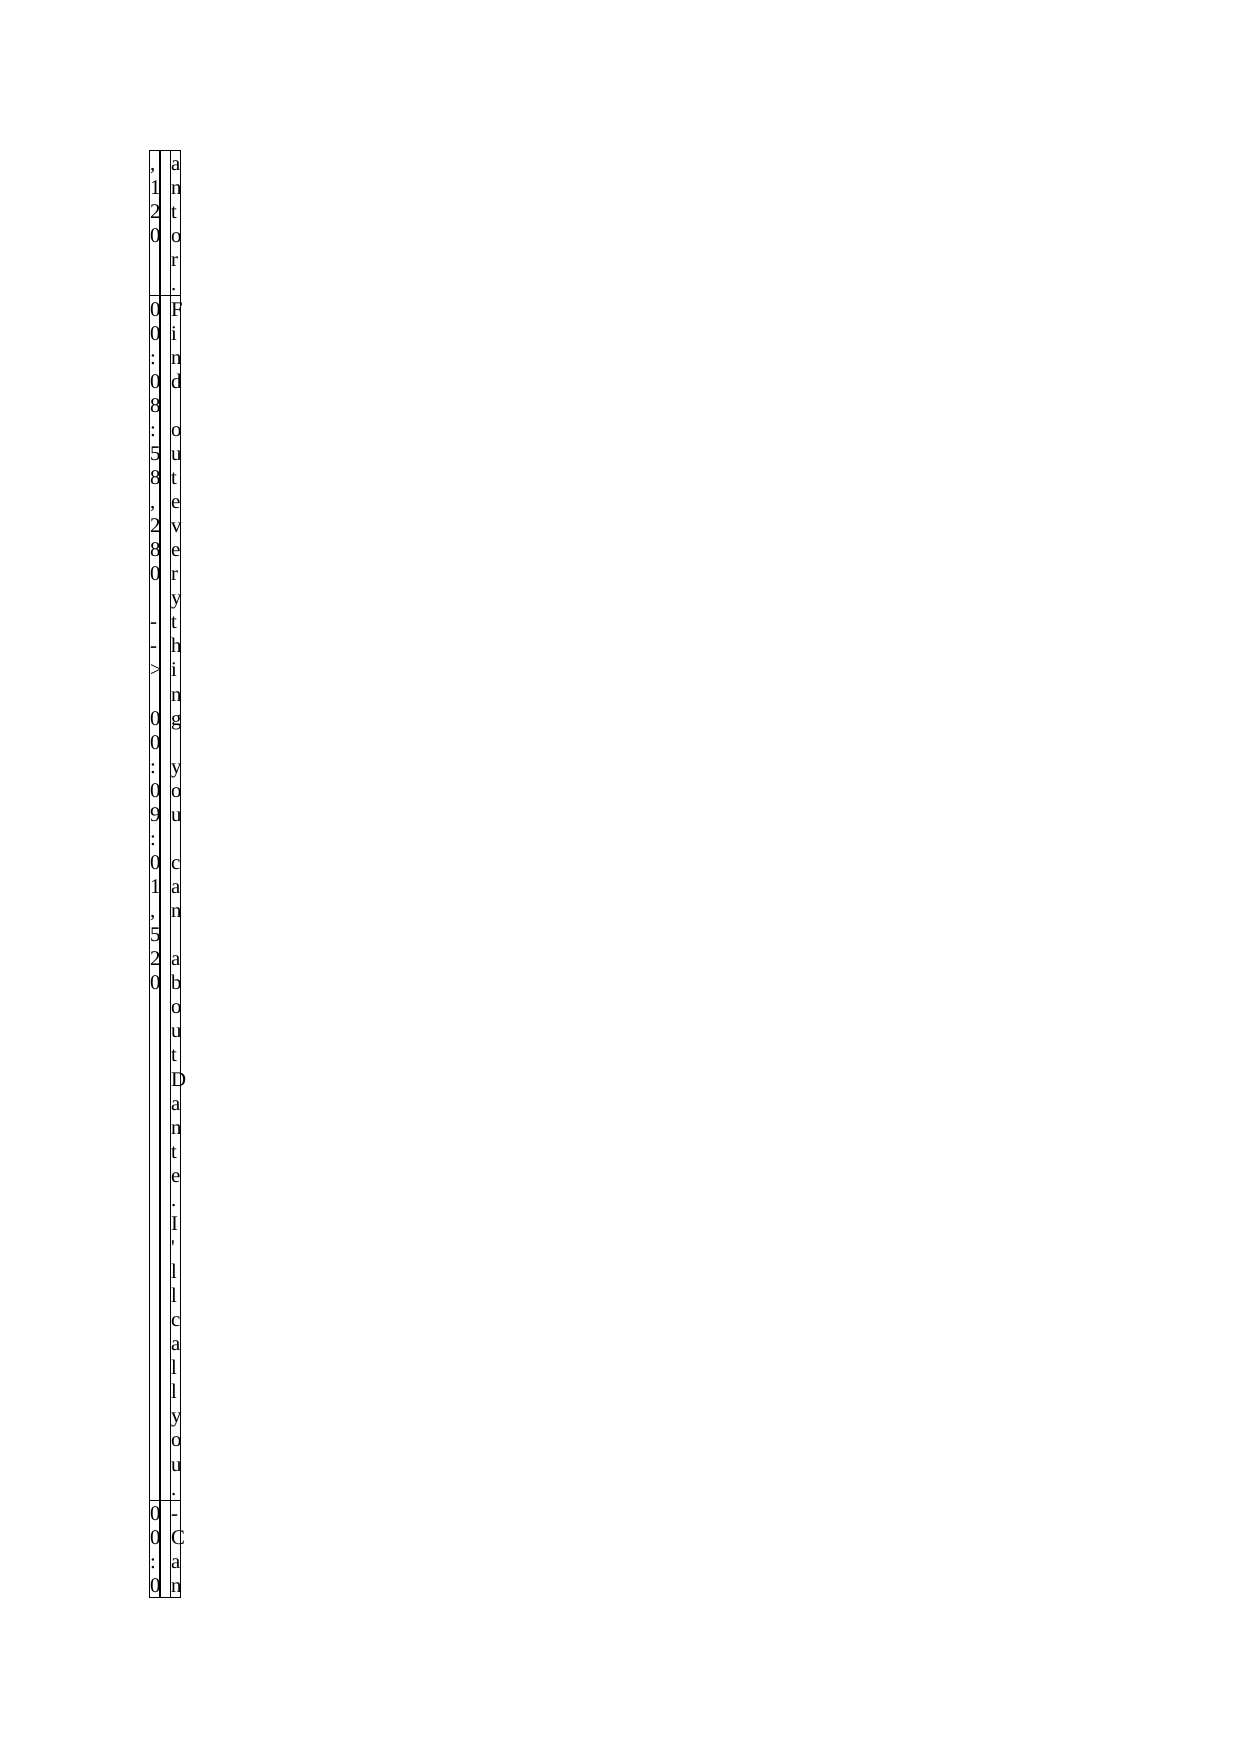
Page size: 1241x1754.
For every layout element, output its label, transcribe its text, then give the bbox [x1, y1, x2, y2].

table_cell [171, 1501, 180, 1597]
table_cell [171, 151, 180, 295]
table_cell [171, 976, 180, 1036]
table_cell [150, 1501, 159, 1597]
table_cell [161, 1501, 170, 1597]
table_cell [161, 151, 170, 295]
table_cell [150, 151, 159, 295]
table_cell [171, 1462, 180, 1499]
table_cell [161, 296, 170, 1499]
